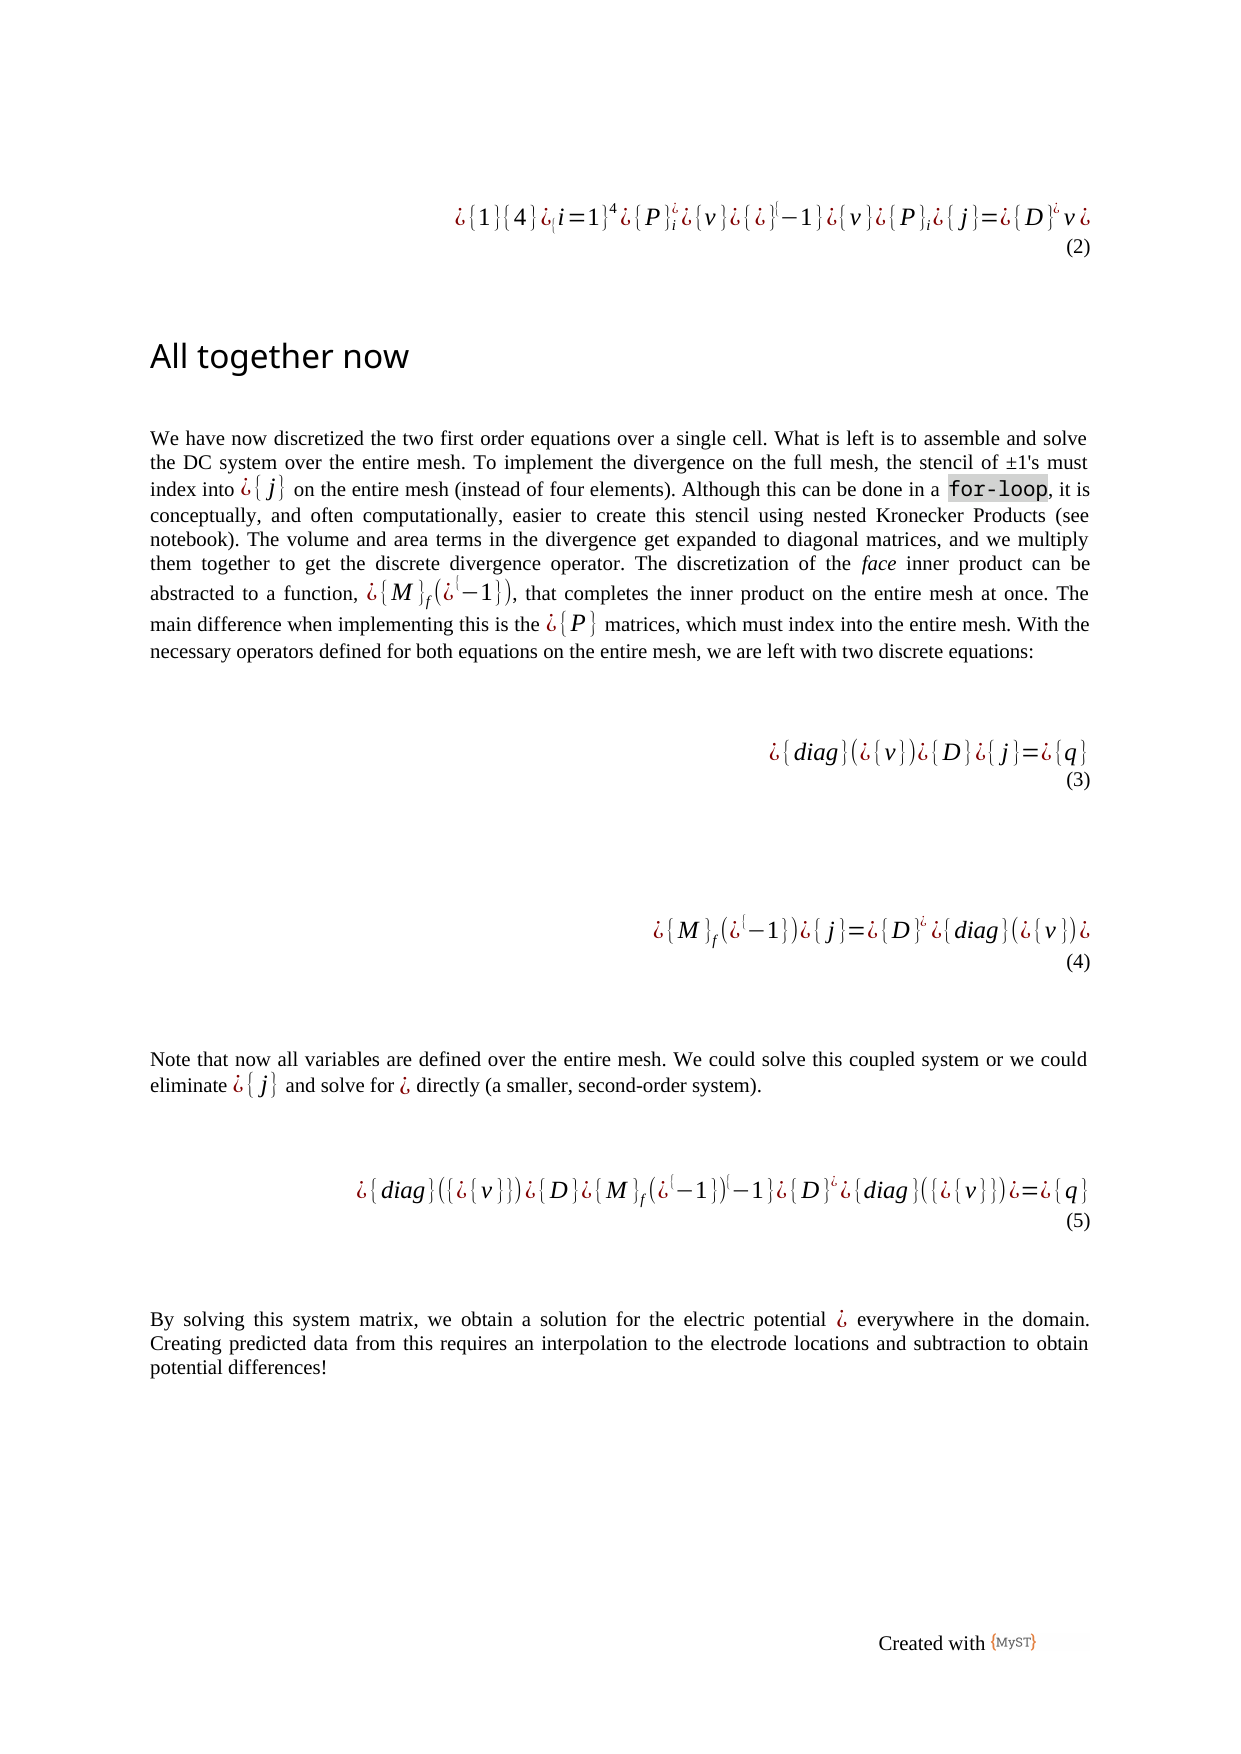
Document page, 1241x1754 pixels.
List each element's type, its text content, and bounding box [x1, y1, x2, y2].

text We have now discretized the two first order equations over a single cell. What is left is to assemble and solve the DC system over the entire mesh. To implement the divergence on the full mesh, the stencil of ±1's must index into on the entire mesh (instead of four elements). Although this can be done in a for-loop, it is conceptually, and often computationally, easier to create this stencil using nested Kronecker Products (see notebook). The volume and area terms in the divergence get expanded to diagonal matrices, and we multiply them together to get the discrete divergence operator. The discretization of the face inner product can be abstracted to a function, , that completes the inner product on the entire mesh at once. The main difference when implementing this is the matrices, which must index into the entire mesh. With the necessary operators defined for both equations on the entire mesh, we are left with two discrete equations: [150, 426, 1090, 663]
text (3) [150, 737, 1090, 791]
text (5) [150, 1174, 1090, 1232]
text Note that now all variables are defined over the entire mesh. We could solve this coupled system or we could eliminate and solve for directly (a smaller, second-order system). [150, 1047, 1090, 1100]
subtitle All together now [150, 332, 1090, 378]
text By solving this system matrix, we obtain a solution for the electric potential everywhere in the domain. Creating predicted data from this requires an interpolation to the electrode locations and subtraction to obtain potential differences! [150, 1306, 1090, 1379]
picture [990, 1633, 1091, 1651]
text (2) [150, 199, 1090, 258]
text (4) [150, 914, 1090, 973]
